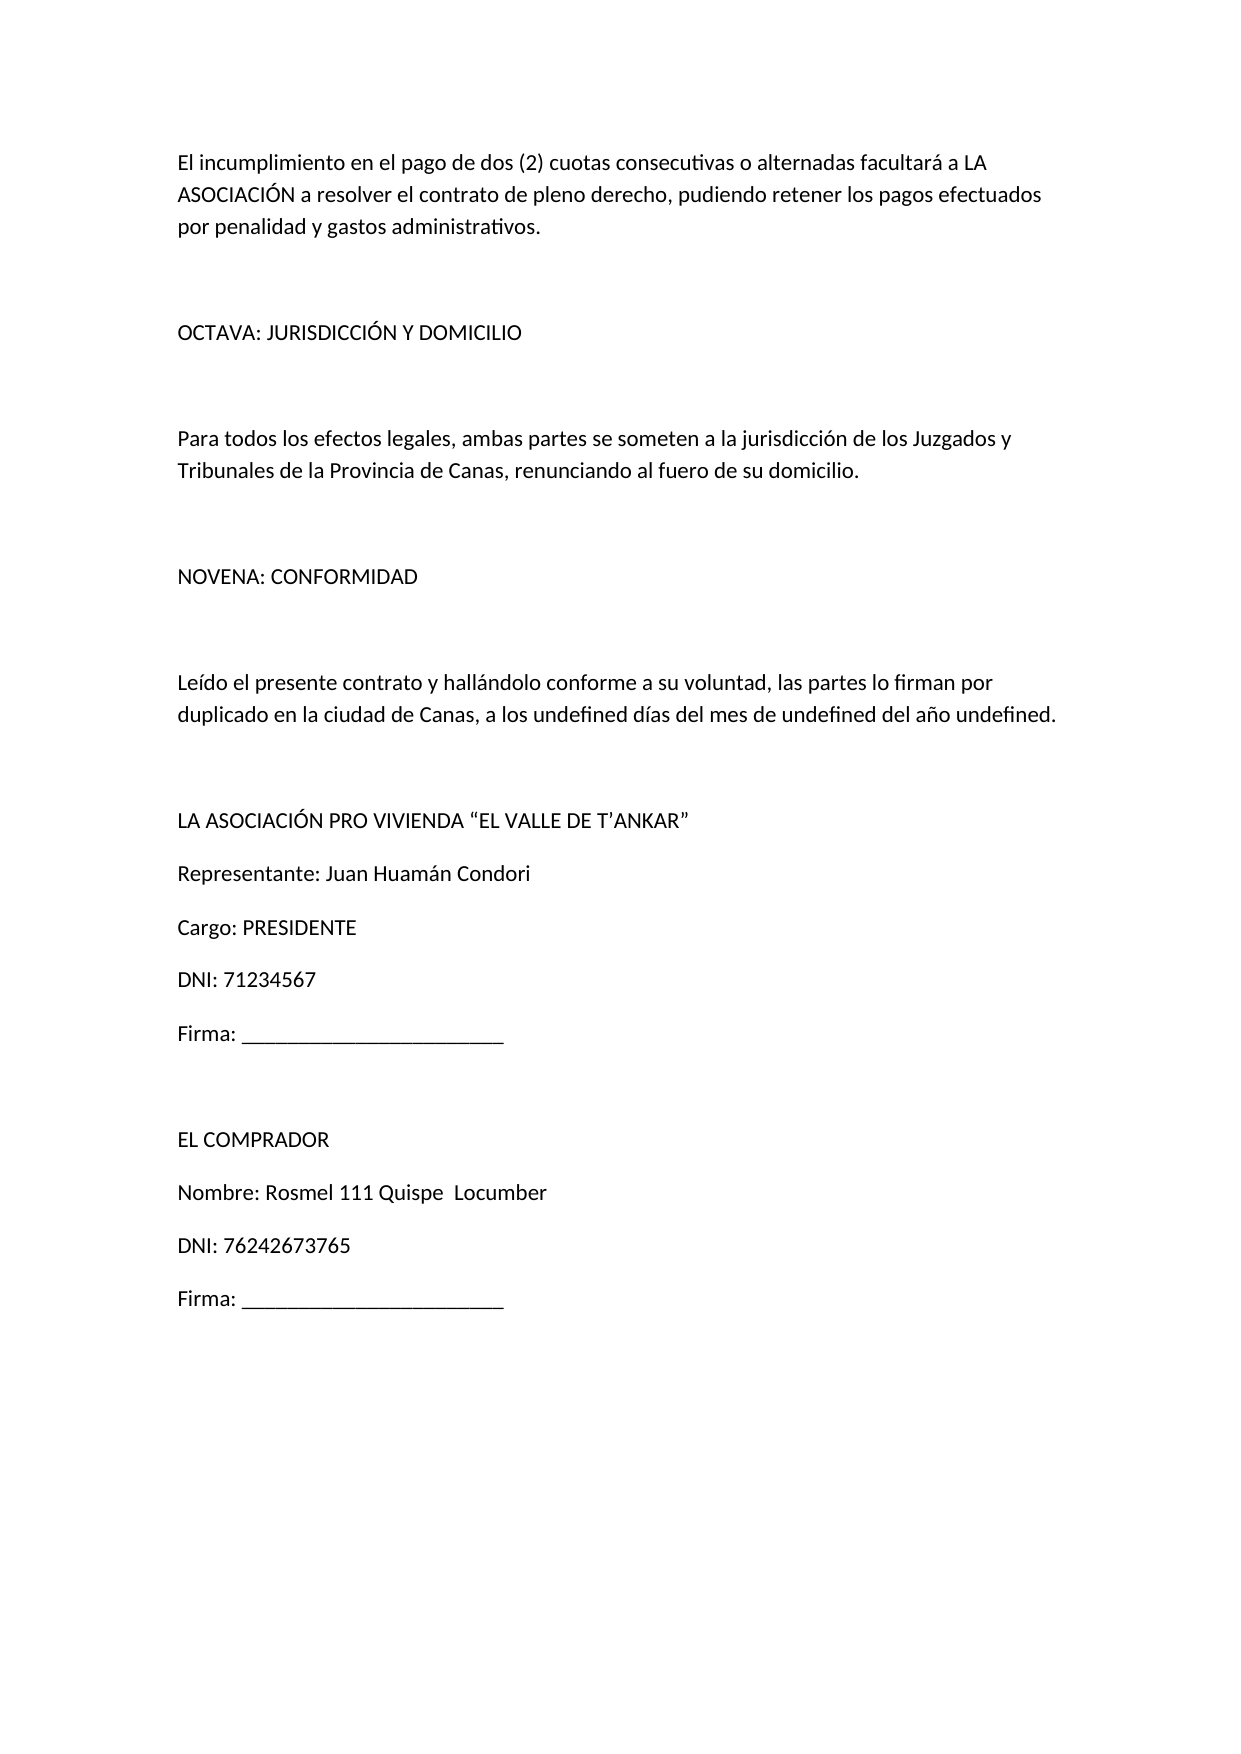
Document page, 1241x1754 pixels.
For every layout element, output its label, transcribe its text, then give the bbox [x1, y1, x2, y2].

text DNI: 76242673765 [177, 1231, 1063, 1259]
text NOVENA: CONFORMIDAD [177, 562, 1063, 590]
text El incumplimiento en el pago de dos (2) cuotas consecutivas o alternadas facultará a LA ASOCIACIÓN a resolver el contrato de pleno derecho, pudiendo retener los pagos efectuados por penalidad y gastos administrativos. [177, 148, 1063, 240]
text Leído el presente contrato y hallándolo conforme a su voluntad, las partes lo firman por duplicado en la ciudad de Canas, a los undefined días del mes de undefined del año undefined. [177, 668, 1063, 728]
text Firma: _______________________ [177, 1019, 1063, 1047]
text LA ASOCIACIÓN PRO VIVIENDA “EL VALLE DE T’ANKAR” [177, 807, 1063, 834]
text Firma: _______________________ [177, 1284, 1063, 1312]
text DNI: 71234567 [177, 966, 1063, 994]
text Representante: Juan Huamán Condori [177, 859, 1063, 888]
text Cargo: PRESIDENTE [177, 913, 1063, 941]
text EL COMPRADOR [177, 1125, 1063, 1153]
text Nombre: Rosmel 111 Quispe Locumber [177, 1178, 1063, 1206]
text OCTAVA: JURISDICCIÓN Y DOMICILIO [177, 318, 1063, 346]
text Para todos los efectos legales, ambas partes se someten a la jurisdicción de los Juzgados y Tribunales de la Provincia de Canas, renunciando al fuero de su domicilio. [177, 424, 1063, 484]
